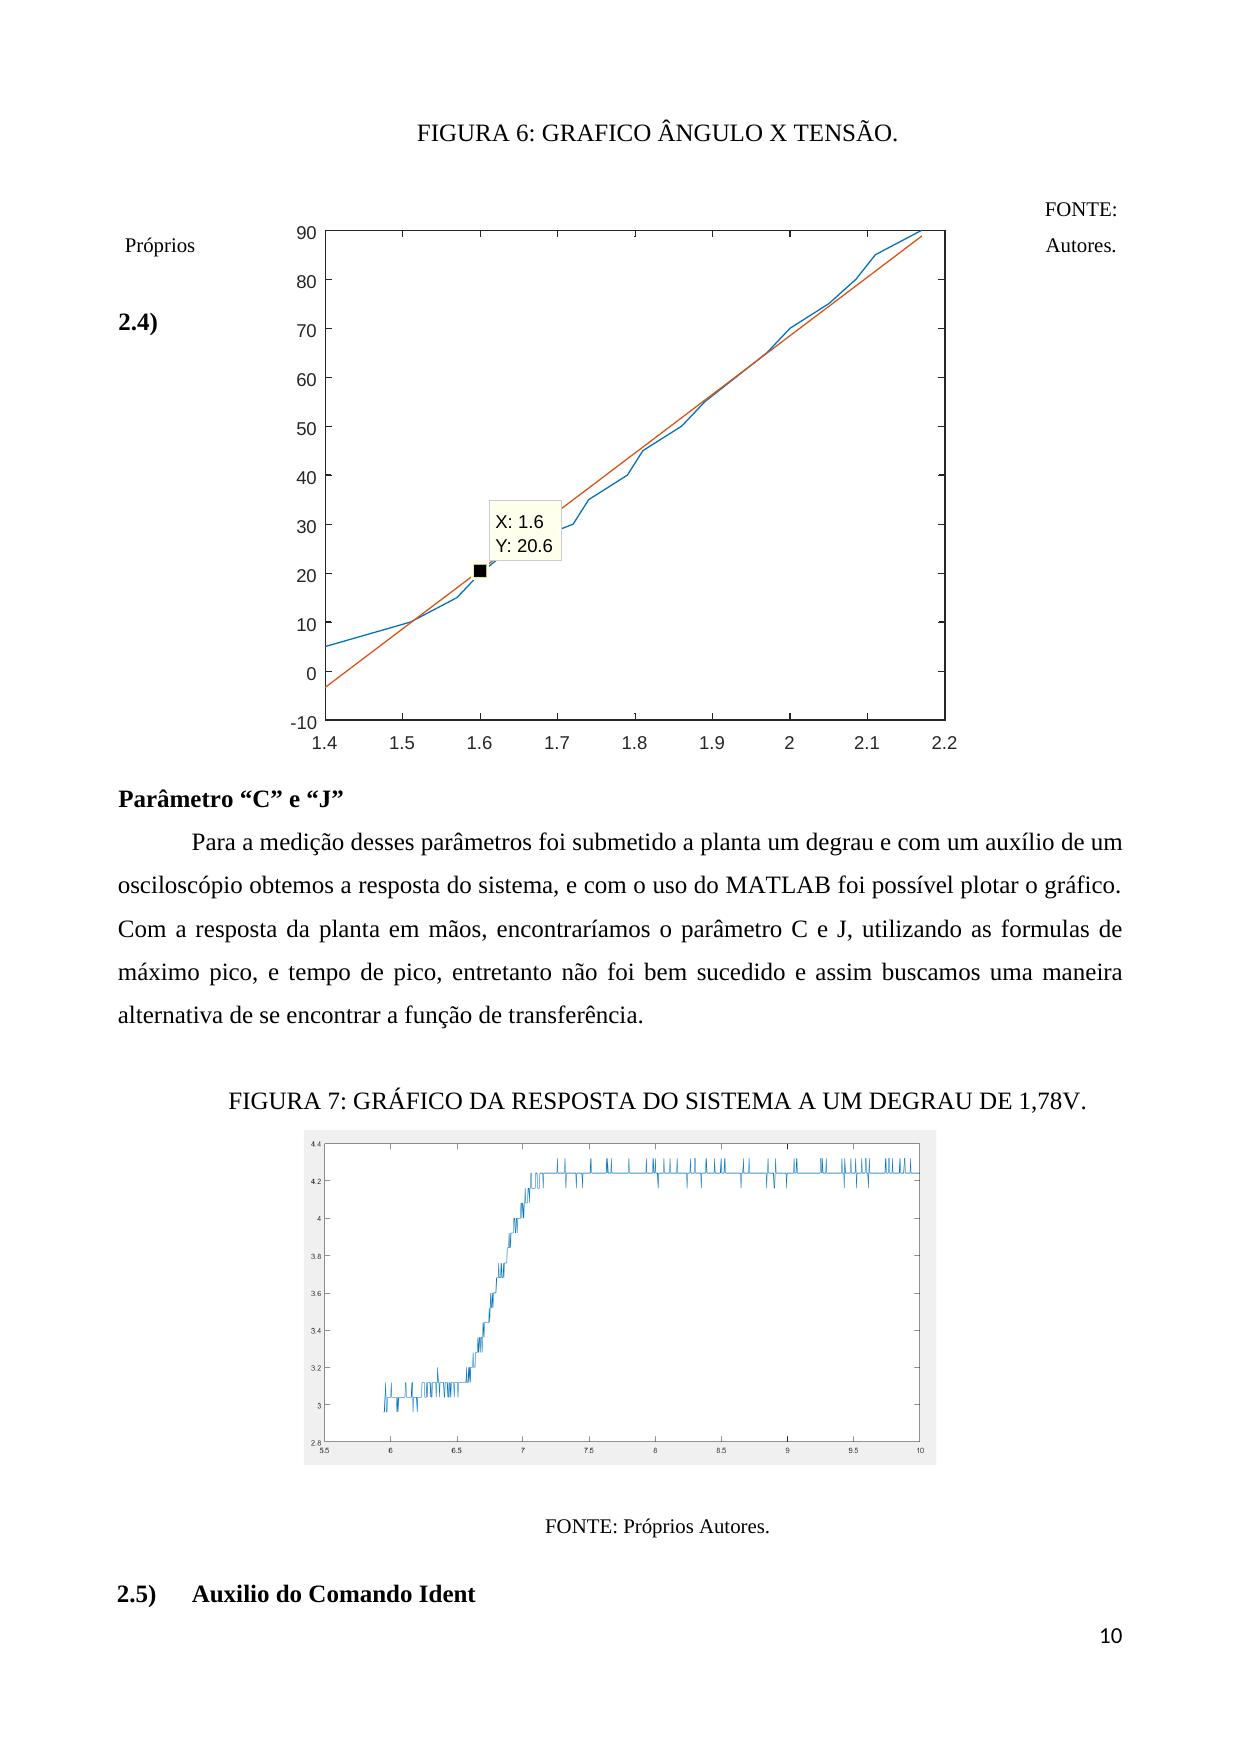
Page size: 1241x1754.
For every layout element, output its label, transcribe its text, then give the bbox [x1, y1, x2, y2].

text FIGURA 6: GRAFICO ÂNGULO X TENSÃO. [118, 118, 1124, 147]
text FONTE: Próprios Autores. [118, 1514, 1124, 1538]
text 2.4) Parâmetro “C” e “J” [118, 307, 1124, 813]
picture [303, 1130, 937, 1465]
text FONTE: Próprios Autores. [118, 197, 1124, 257]
text FIGURA 7: GRÁFICO DA RESPOSTA DO SISTEMA A UM DEGRAU DE 1,78V. [118, 1086, 1124, 1115]
text Para a medição desses parâmetros foi submetido a planta um degrau e com um auxílio de um osciloscópio obtemos a resposta do sistema, e com o uso do MATLAB foi possível plotar o gráfico. Com a resposta da planta em mãos, encontraríamos o parâmetro C e J, utilizando as formulas de máximo pico, e tempo de pico, entretanto não foi bem sucedido e assim buscamos uma maneira alternativa de se encontrar a função de transferência. [118, 827, 1124, 1029]
list Auxilio do Comando Ident [117, 1579, 1124, 1608]
